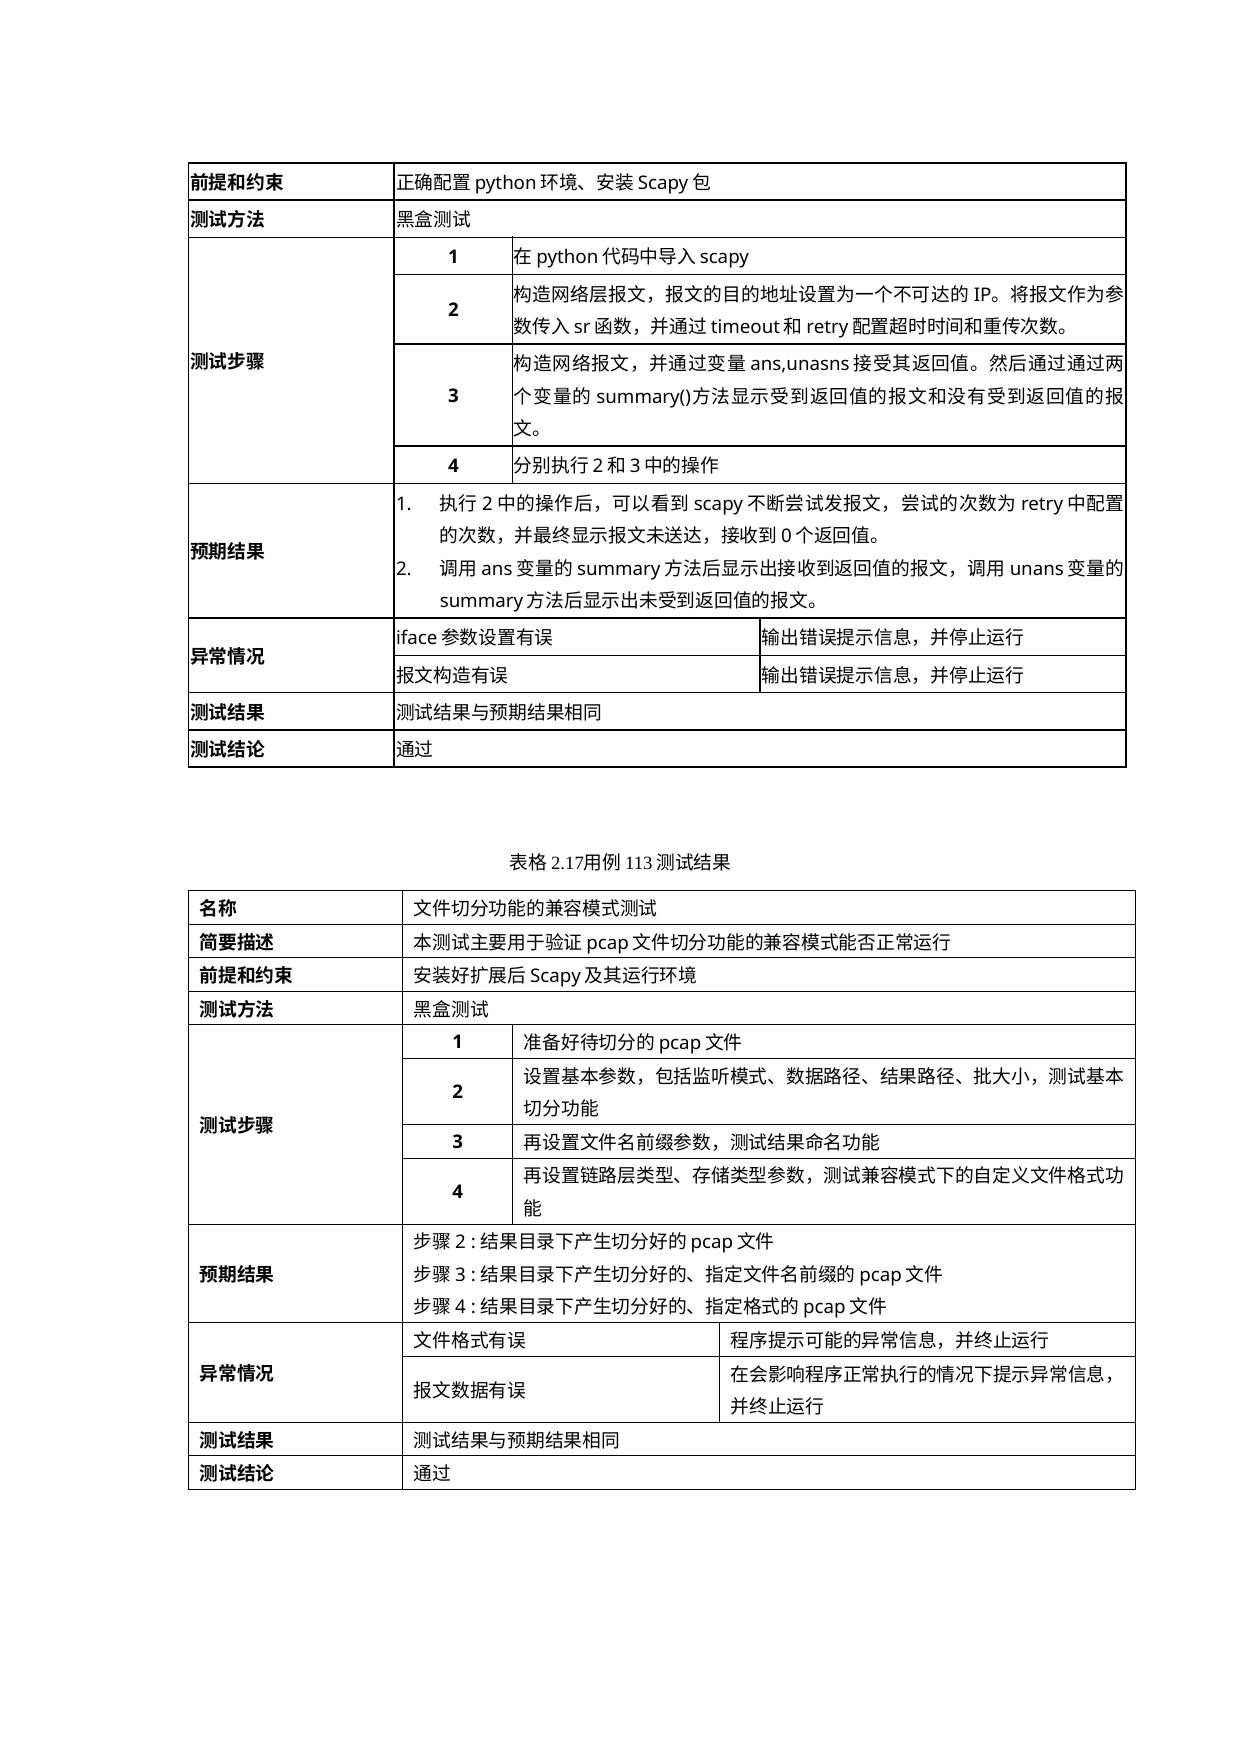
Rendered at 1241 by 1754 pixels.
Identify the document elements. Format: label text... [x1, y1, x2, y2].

table_cell 测试方法 [189, 992, 402, 1024]
table_cell 4 [395, 447, 512, 483]
table_cell 安装好扩展后Scapy及其运行环境 [403, 958, 1135, 991]
table_cell 测试结果与预期结果相同 [403, 1423, 1135, 1455]
table_cell 输出错误提示信息，并停止运行 [761, 619, 1125, 654]
table_cell iface参数设置有误 [395, 619, 759, 654]
table_cell 测试结果与预期结果相同 [395, 693, 1125, 729]
table_cell 报文构造有误 [395, 656, 759, 692]
text 表格 2.17用例113测试结果 [187, 845, 1053, 878]
table_cell 1 [395, 238, 512, 273]
table_cell 预期结果 [189, 1225, 402, 1322]
table_cell 报文数据有误 [403, 1357, 719, 1422]
table_cell 2 [403, 1059, 512, 1124]
table_cell 构造网络层报文，报文的目的地址设置为一个不可达的IP。将报文作为参数传入sr函数，并通过timeout和retry配置超时时间和重传次数。 [513, 275, 1125, 343]
table_cell 4 [403, 1159, 512, 1223]
table_cell 构造网络报文，并通过变量ans,unasns接受其返回值。然后通过通过两个变量的summary()方法显示受到返回值的报文和没有受到返回值的报文。 [513, 345, 1125, 445]
table_cell 黑盒测试 [403, 992, 1135, 1024]
table_cell 3 [403, 1125, 512, 1157]
table_cell 测试结论 [189, 1456, 402, 1489]
table_cell 前提和约束 [189, 164, 393, 199]
table_cell 设置基本参数，包括监听模式、数据路径、结果路径、批大小，测试基本切分功能 [513, 1059, 1135, 1124]
table_cell 3 [395, 345, 512, 445]
table_cell 1 [403, 1025, 512, 1058]
table_cell 前提和约束 [189, 958, 402, 991]
table_cell 测试方法 [189, 201, 393, 236]
table_cell 在python代码中导入scapy [513, 238, 1125, 273]
table_header 文件切分功能的兼容模式测试 [403, 891, 1135, 924]
table_cell 执行2中的操作后，可以看到scapy不断尝试发报文，尝试的次数为retry中配置的次数，并最终显示报文未送达，接收到0个返回值。 调用ans变量的summary方法后显示出接收到返回值的报文，调用unans变量的summary方法后显示出未受到返回值的报文。 [395, 484, 1125, 617]
table_cell 异常情况 [189, 619, 393, 692]
table_cell 本测试主要用于验证pcap文件切分功能的兼容模式能否正常运行 [403, 925, 1135, 957]
table_cell 分别执行2和3中的操作 [513, 447, 1125, 483]
table_cell 正确配置python环境、安装Scapy包 [395, 164, 1125, 199]
table_cell 文件格式有误 [403, 1323, 719, 1356]
table_cell 再设置文件名前缀参数，测试结果命名功能 [513, 1125, 1135, 1157]
table_cell 输出错误提示信息，并停止运行 [761, 656, 1125, 692]
table_cell 2 [395, 275, 512, 343]
table_cell 测试结果 [189, 693, 393, 729]
table_header 名称 [189, 891, 402, 924]
table_cell 测试步骤 [189, 238, 393, 483]
table_cell 异常情况 [189, 1323, 402, 1422]
table_cell 预期结果 [189, 484, 393, 617]
table_cell 步骤2 : 结果目录下产生切分好的pcap文件 步骤3 : 结果目录下产生切分好的、指定文件名前缀的pcap文件 步骤4 : 结果目录下产生切分好的、指定格式的pcap文件 [403, 1225, 1135, 1322]
table_cell 准备好待切分的pcap文件 [513, 1025, 1135, 1058]
table_cell 通过 [395, 731, 1125, 766]
table_cell 在会影响程序正常执行的情况下提示异常信息，并终止运行 [720, 1357, 1135, 1422]
table_cell 再设置链路层类型、存储类型参数，测试兼容模式下的自定义文件格式功能 [513, 1159, 1135, 1223]
table_cell 测试步骤 [189, 1025, 402, 1223]
table_cell 黑盒测试 [395, 201, 1125, 236]
table_cell 测试结果 [189, 1423, 402, 1455]
table_cell 测试结论 [189, 731, 393, 766]
table_cell 程序提示可能的异常信息，并终止运行 [720, 1323, 1135, 1356]
table_cell 通过 [403, 1456, 1135, 1489]
table_cell 简要描述 [189, 925, 402, 957]
